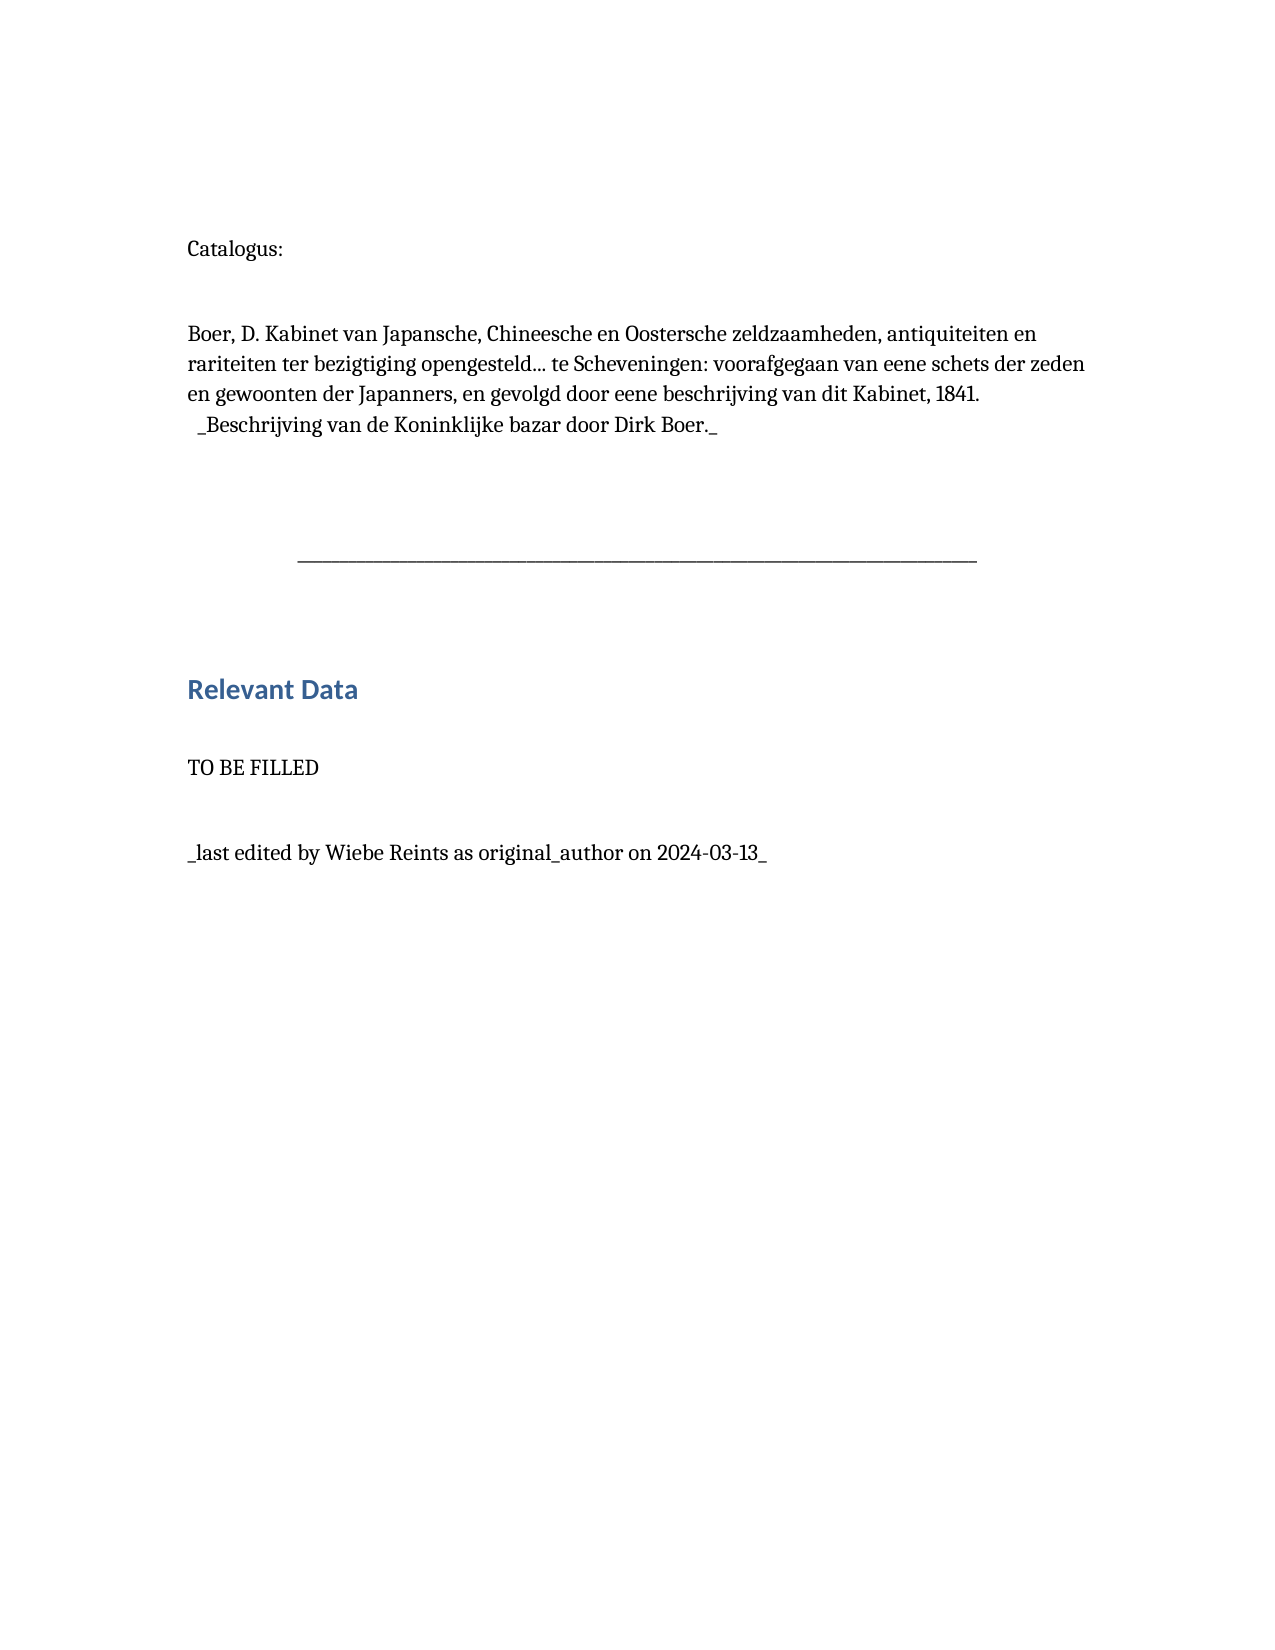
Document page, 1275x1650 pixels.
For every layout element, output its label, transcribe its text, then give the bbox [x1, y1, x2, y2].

text TO BE FILLED [187, 754, 1087, 781]
text Boer, D. Kabinet van Japansche, Chineesche en Oostersche zeldzaamheden, antiquiteiten en rariteiten ter bezigtiging opengesteld... te Scheveningen: voorafgegaan van eene schets der zeden en gewoonten der Japanners, en gevolgd door eene beschrijving van dit Kabinet, 1841. _Beschrijving van de Koninklijke bazar door Dirk Boer._ [187, 321, 1087, 438]
text Catalogus: [187, 235, 1087, 262]
text ________________________________________________________________________________ [187, 539, 1087, 566]
subtitle Relevant Data [187, 671, 1087, 706]
text _last edited by Wiebe Reints as original_author on 2024-03-13_ [187, 840, 1087, 866]
